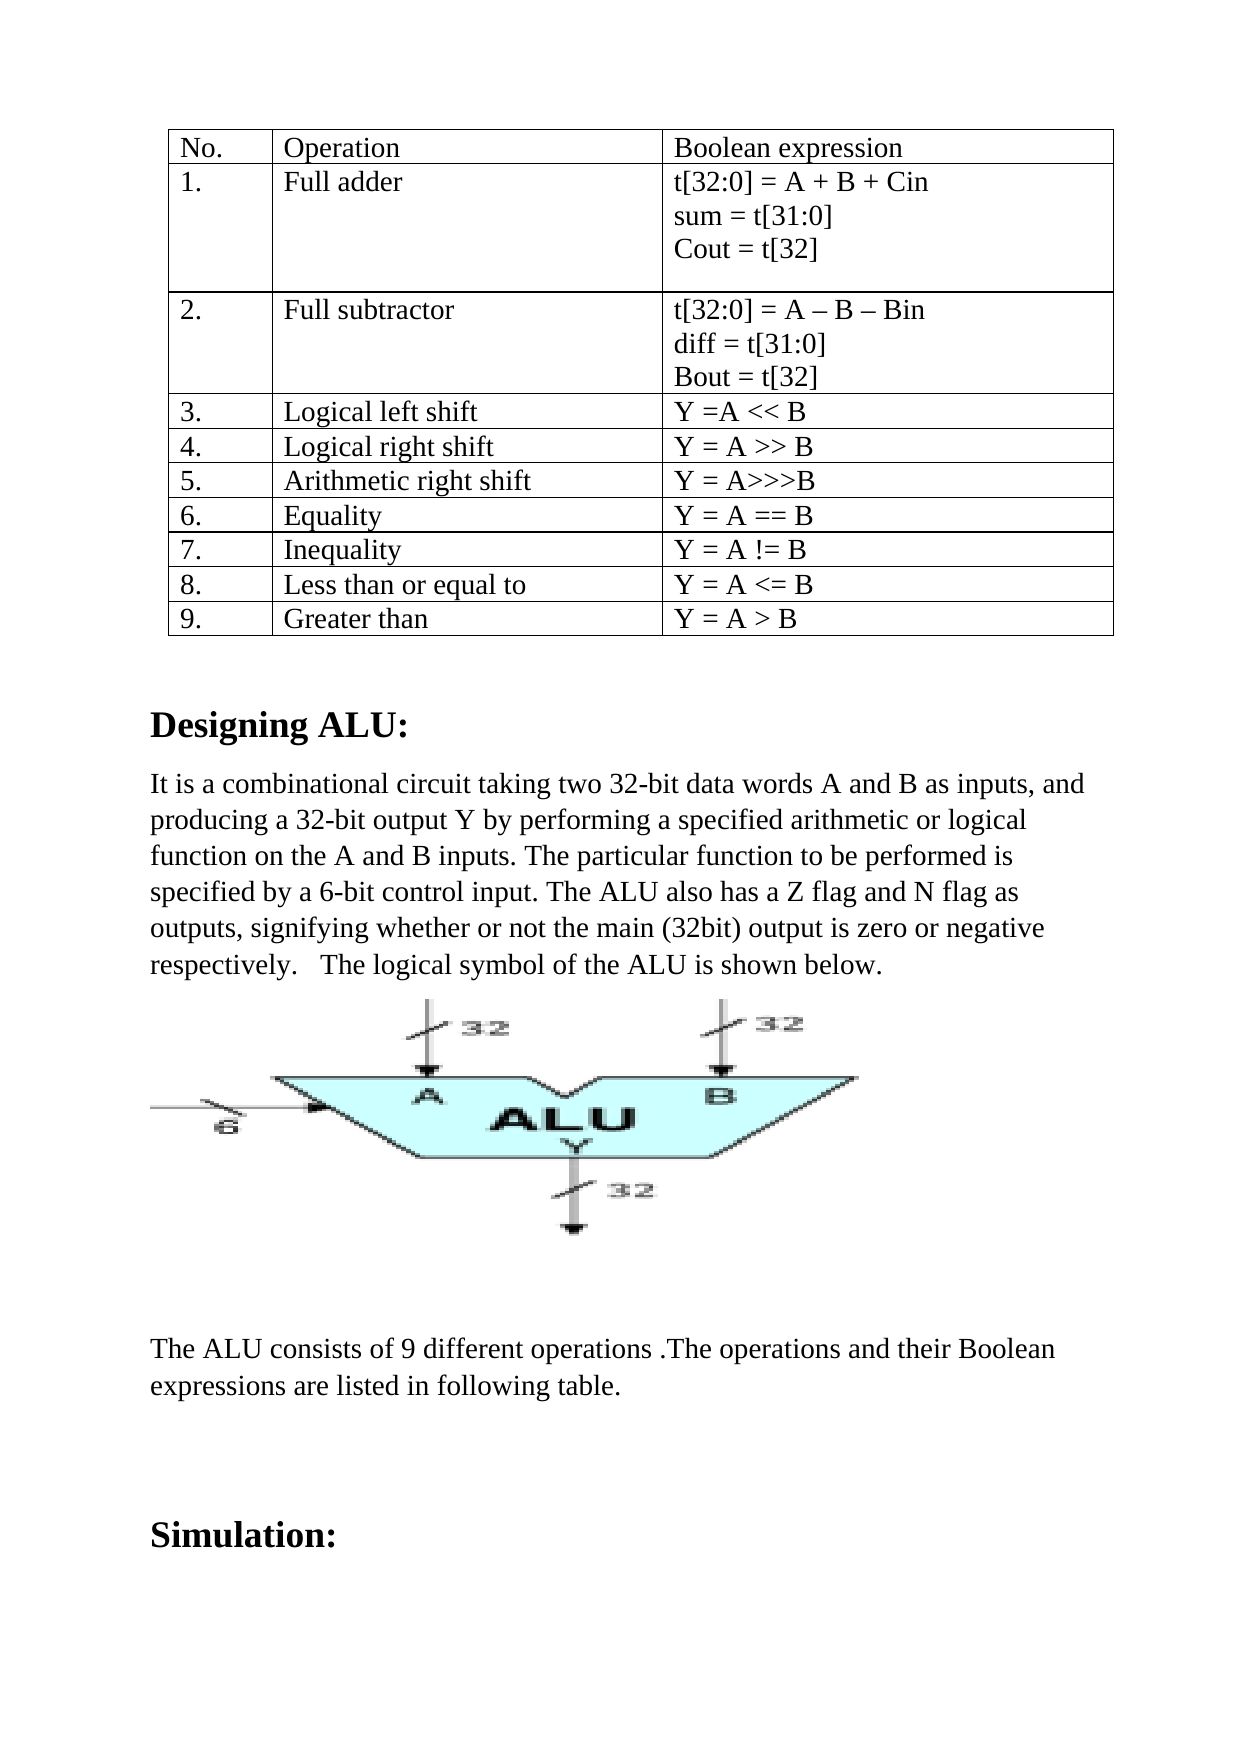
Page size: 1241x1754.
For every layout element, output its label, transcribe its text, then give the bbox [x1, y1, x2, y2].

table_cell Equality [273, 498, 662, 531]
table_cell t[32:0] = A – B – Bin diff = t[31:0] Bout = t[32] [663, 293, 1113, 393]
text Simulation: [150, 1512, 1090, 1556]
picture [150, 999, 864, 1239]
table_cell Full adder [273, 164, 662, 291]
table_header No. [169, 130, 272, 163]
table_cell 5. [169, 463, 272, 497]
text Designing ALU: [150, 703, 1090, 746]
table_cell Y = A == B [663, 498, 1113, 531]
table_cell 1. [169, 164, 272, 291]
table_cell 7. [169, 533, 272, 566]
table_header Operation [273, 130, 662, 163]
table_cell t[32:0] = A + B + Cin sum = t[31:0] Cout = t[32] [663, 164, 1113, 291]
table_cell Logical left shift [273, 394, 662, 428]
table_cell Y = A >> B [663, 429, 1113, 462]
table_cell Y = A > B [663, 602, 1113, 635]
table_cell 8. [169, 567, 272, 601]
table_cell Arithmetic right shift [273, 463, 662, 497]
table_cell 6. [169, 498, 272, 531]
table_cell Y = A != B [663, 533, 1113, 566]
table_cell Inequality [273, 533, 662, 566]
table_cell 2. [169, 293, 272, 393]
table_cell 3. [169, 394, 272, 428]
table_cell 9. [169, 602, 272, 635]
table_cell Full subtractor [273, 293, 662, 393]
text The ALU consists of 9 different operations .The operations and their Boolean expressions are listed in following table. [150, 1331, 1090, 1401]
table_cell Less than or equal to [273, 567, 662, 601]
table_cell Y =A << B [663, 394, 1113, 428]
table_cell Logical right shift [273, 429, 662, 462]
table_cell 4. [169, 429, 272, 462]
table_cell Y = A>>>B [663, 463, 1113, 497]
text It is a combinational circuit taking two 32-bit data words A and B as inputs, and producing a 32-bit output Y by performing a specified arithmetic or logical function on the A and B inputs. The particular function to be performed is specified by a 6-bit control input. The ALU also has a Z flag and N flag as outputs, signifying whether or not the main (32bit) output is zero or negative respectively. The logical symbol of the ALU is shown below. [150, 766, 1090, 980]
table_cell Y = A <= B [663, 567, 1113, 601]
table_cell Greater than [273, 602, 662, 635]
table_header Boolean expression [663, 130, 1113, 163]
